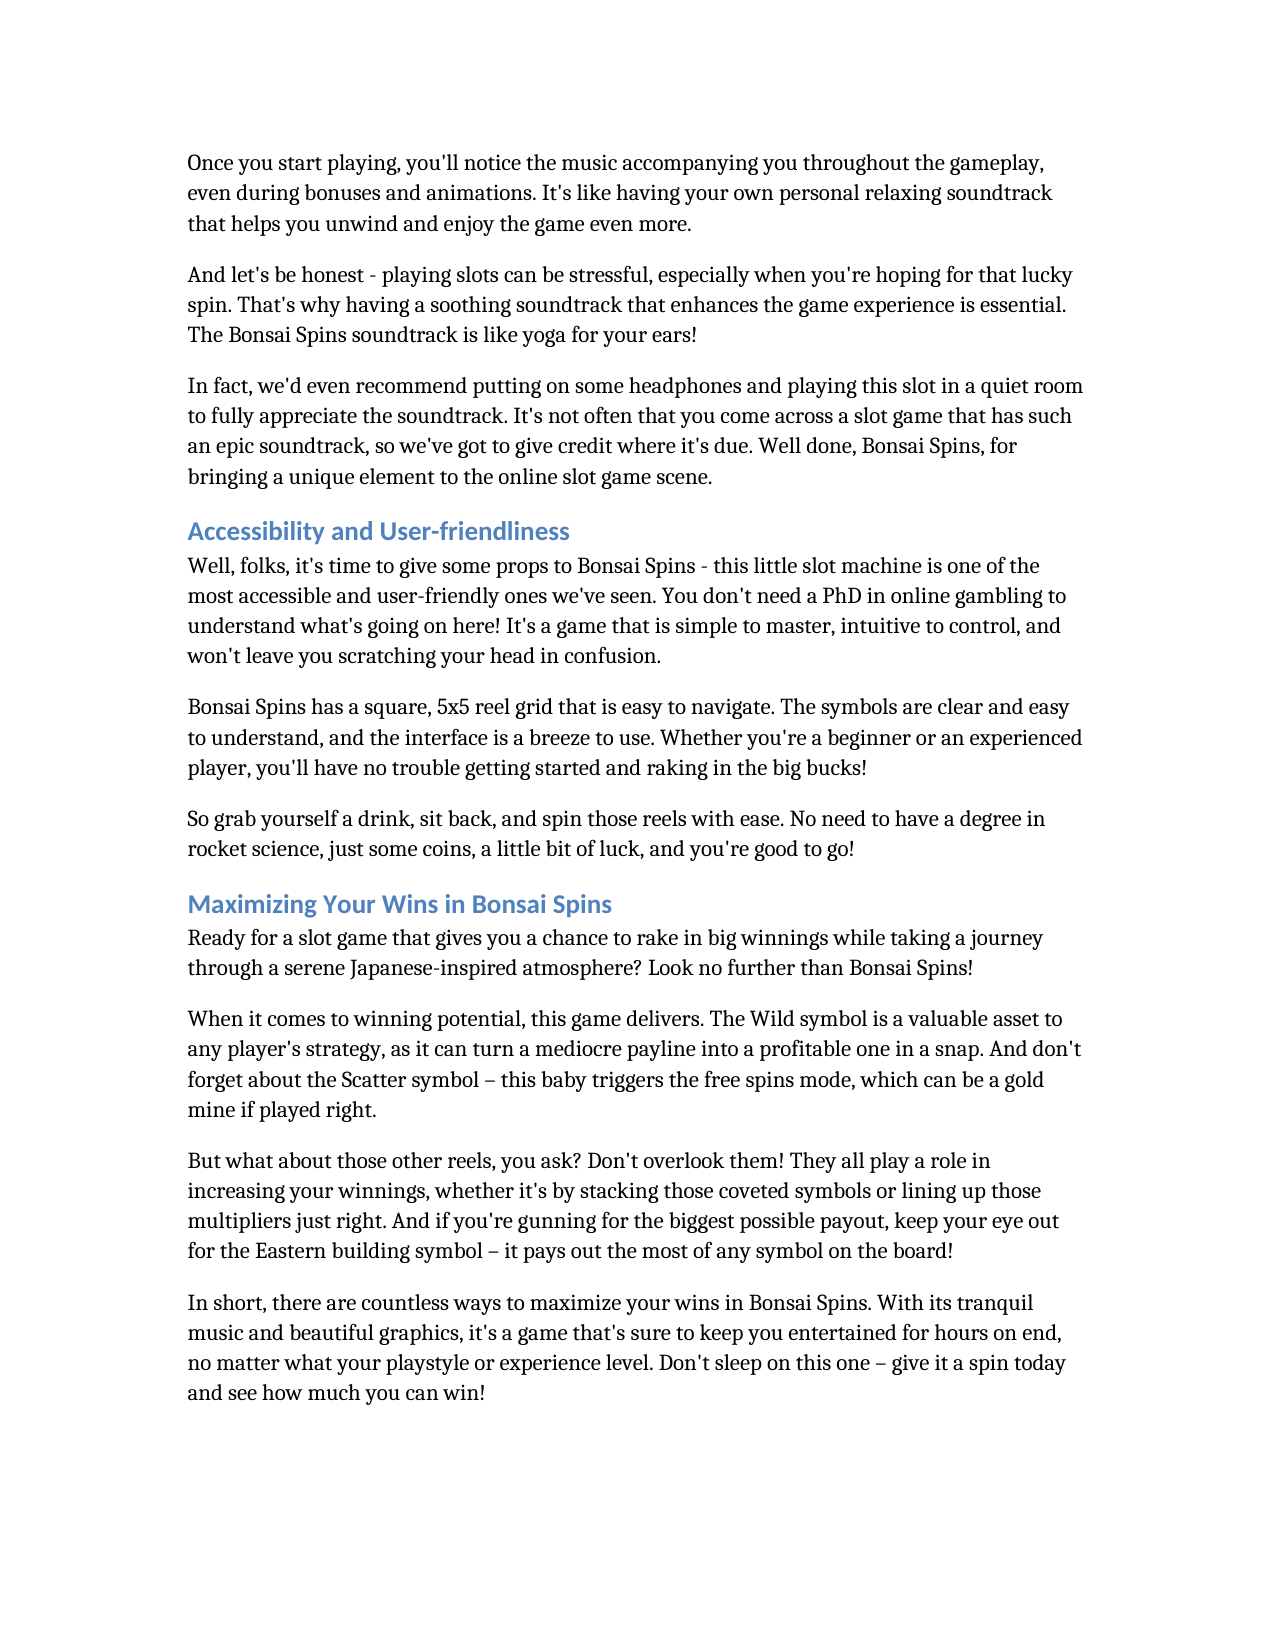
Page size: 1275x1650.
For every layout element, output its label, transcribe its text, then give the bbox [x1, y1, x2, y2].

text And let's be honest - playing slots can be stressful, especially when you're hoping for that lucky spin. That's why having a soothing soundtrack that enhances the game experience is essential. The Bonsai Spins soundtrack is like yoga for your ears! [187, 261, 1087, 348]
text But what about those other reels, you ask? Don't overlook them! They all play a role in increasing your winnings, whether it's by stacking those coveted symbols or lining up those multipliers just right. And if you're gunning for the biggest possible payout, keep your eye out for the Eastern building symbol – it pays out the most of any symbol on the board! [187, 1148, 1087, 1265]
text So grab yourself a drink, sit back, and spin those reels with ease. No need to have a degree in rocket science, just some coins, a little bit of luck, and you're good to go! [187, 806, 1087, 862]
text Well, folks, it's time to give some props to Bonsai Spins - this little slot machine is one of the most accessible and user-friendly ones we've seen. You don't need a PhD in online gambling to understand what's going on here! It's a game that is simple to master, intuitive to control, and won't leave you scratching your head in confusion. [187, 552, 1087, 669]
text Bonsai Spins has a square, 5x5 reel grid that is easy to navigate. The symbols are clear and easy to understand, and the interface is a breeze to use. Whether you're a beginner or an experienced player, you'll have no trouble getting started and raking in the big bucks! [187, 694, 1087, 781]
subtitle Accessibility and User-friendliness [187, 514, 1087, 548]
text Once you start playing, you'll notice the music accompanying you throughout the gameplay, even during bonuses and animations. It's like having your own personal relaxing soundtrack that helps you unwind and enjoy the game even more. [187, 150, 1087, 237]
text Ready for a slot game that gives you a chance to rake in big winnings while taking a journey through a serene Japanese-inspired atmosphere? Look no further than Bonsai Spins! [187, 925, 1087, 981]
text When it comes to winning potential, this game delivers. The Wild symbol is a valuable asset to any player's strategy, as it can turn a mediocre payline into a profitable one in a snap. And don't forget about the Scatter symbol – this baby triggers the free spins mode, which can be a gold mine if played right. [187, 1006, 1087, 1123]
subtitle Maximizing Your Wins in Bonsai Spins [187, 887, 1087, 920]
text In short, there are countless ways to maximize your wins in Bonsai Spins. With its tranquil music and beautiful graphics, it's a game that's sure to keep you entertained for hours on end, no matter what your playstyle or experience level. Don't sleep on this one – give it a spin today and see how much you can win! [187, 1289, 1087, 1406]
text In fact, we'd even recommend putting on some headphones and playing this slot in a quiet room to fully appreciate the soundtrack. It's not often that you come across a slot game that has such an epic soundtrack, so we've got to give credit where it's due. Well done, Bonsai Spins, for bringing a unique element to the online slot game scene. [187, 373, 1087, 490]
